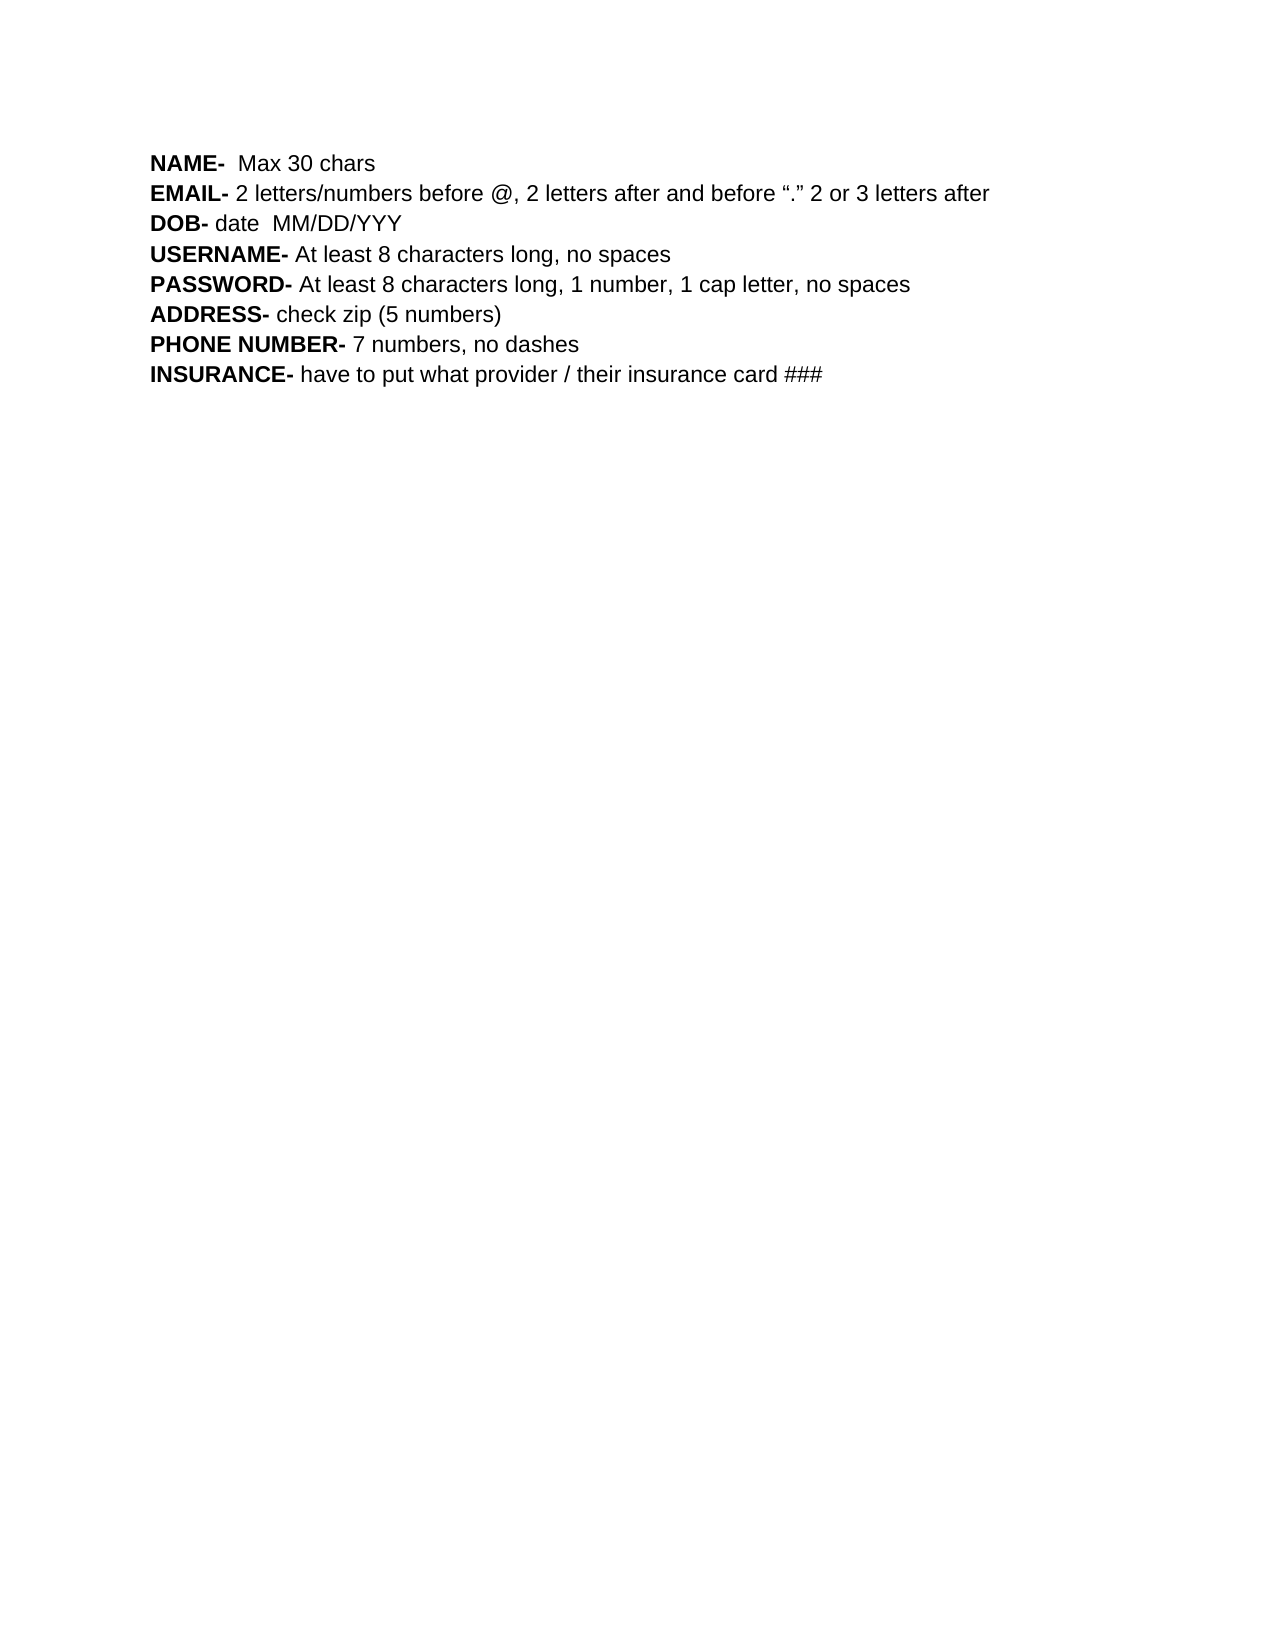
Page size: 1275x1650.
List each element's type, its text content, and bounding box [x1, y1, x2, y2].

text USERNAME- At least 8 characters long, no spaces [150, 241, 1125, 267]
text INSURANCE- have to put what provider / their insurance card ### [150, 361, 1125, 388]
text EMAIL- 2 letters/numbers before @, 2 letters after and before “.” 2 or 3 letters after [150, 180, 1125, 207]
text ADDRESS- check zip (5 numbers) [150, 301, 1125, 327]
text PASSWORD- At least 8 characters long, 1 number, 1 cap letter, no spaces [150, 271, 1125, 297]
text PHONE NUMBER- 7 numbers, no dashes [150, 331, 1125, 358]
text DOB- date MM/DD/YYY [150, 210, 1125, 237]
text NAME- Max 30 chars [150, 150, 1125, 176]
